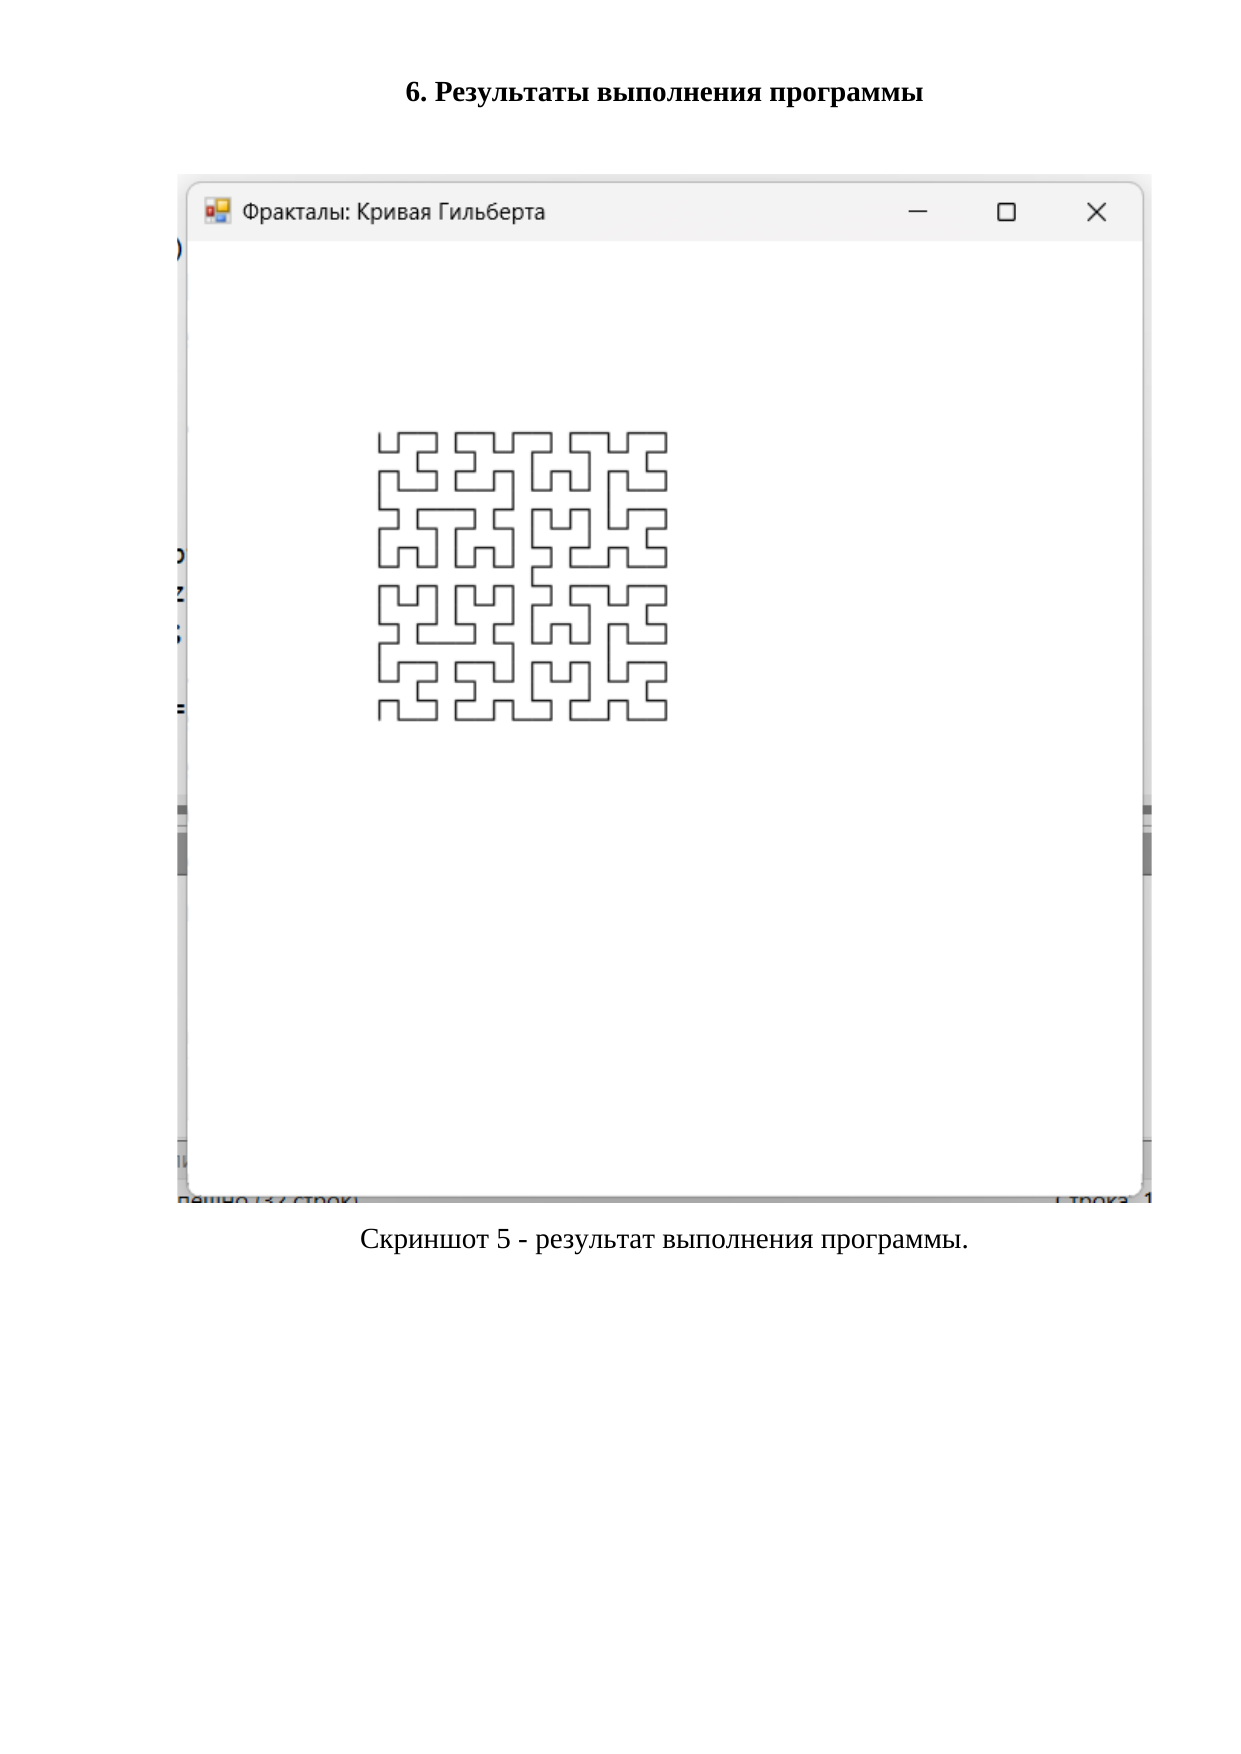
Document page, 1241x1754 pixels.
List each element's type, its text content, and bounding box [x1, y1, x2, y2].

text Скриншот 5 - результат выполнения программы. [177, 1221, 1152, 1255]
text 6. Результаты выполнения программы [177, 74, 1152, 107]
picture [177, 174, 1152, 1203]
